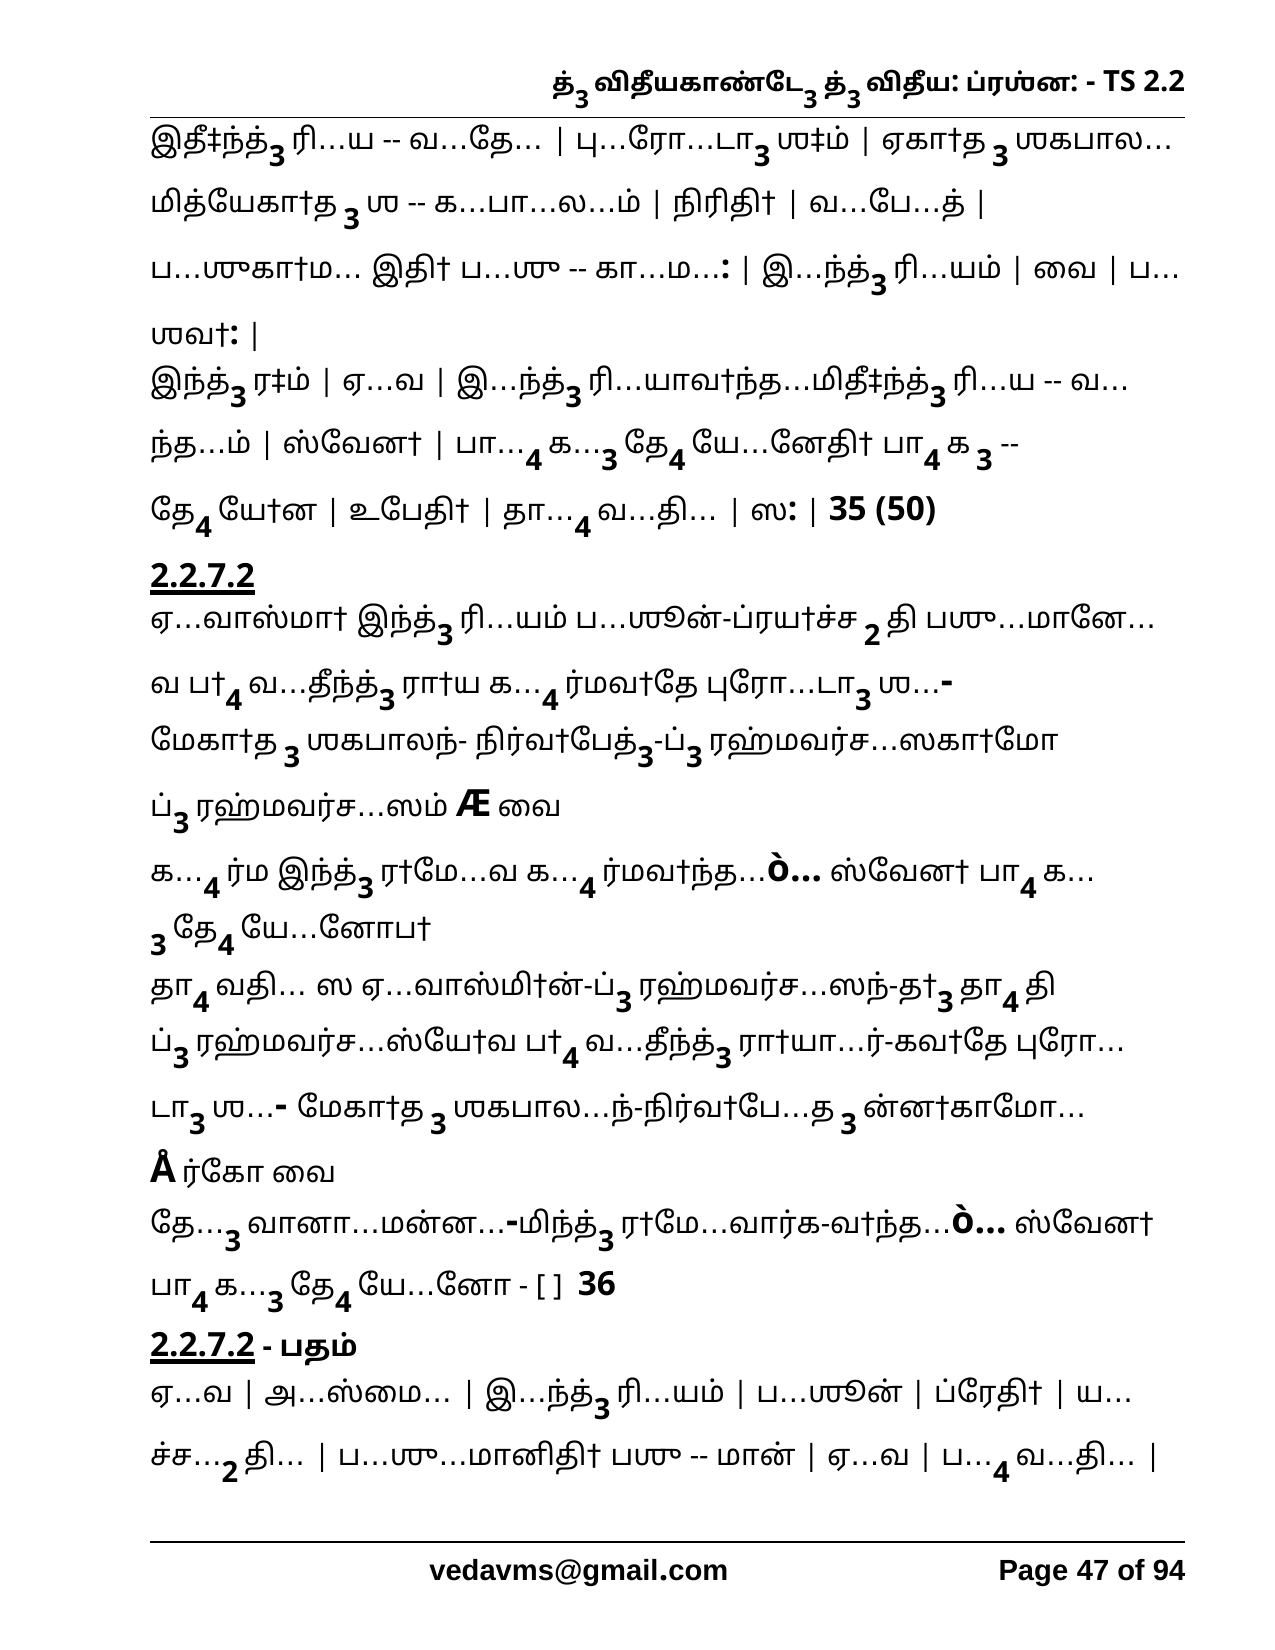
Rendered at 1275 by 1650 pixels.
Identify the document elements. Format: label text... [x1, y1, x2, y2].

text க…4ர்ம இந்த்3ர†மே…வ க…4ர்மவ†ந்த…ò… ஸ்வேன† பா4க…3தே4யே…னோப† [150, 841, 1185, 964]
text 2.2.7.2 - பதம் [150, 1321, 1185, 1367]
text பா4க…3தே4யே…னோ - [ ] 36 [150, 1259, 1185, 1321]
text ஏ…வாஸ்மா† இந்த்3ரி…யம் ப…ஶூன்-ப்ரய†ச்ச2தி பஶு…மானே…வ ப†4வ…தீந்த்3ரா†ய க…4ர்மவ†தே புரோ…டா3ஶ…-மேகா†த3ஶகபாலந்- நிர்வ†பேத்3-ப்3ரஹ்மவர்ச…ஸகா†மோ ப்3ரஹ்மவர்ச…ஸம் Æவை [150, 597, 1185, 841]
text தே…3வானா…மன்ன…-மிந்த்3ர†மே…வார்க-வ†ந்த…ò… ஸ்வேன† [150, 1194, 1185, 1259]
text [150, 118, 1185, 237]
text இந்த்3ர‡ம் | ஏ…வ | இ…ந்த்3ரி…யாவ†ந்த…மிதீ‡ந்த்3ரி…ய -- வ…ந்த…ம் | ஸ்வேன† | பா…4க…3தே4யே…னேதி† பா4க3 -- தே4யே†ன | உபேதி† | தா…4வ…தி… | ஸ: | 35 (50) [150, 360, 1185, 545]
text ப…ஶுகா†ம… இதி† ப…ஶு -- கா…ம…: | இ…ந்த்3ரி…யம் | வை | ப…ஶவ†: | [150, 243, 1185, 355]
text தா4வதி… ஸ ஏ…வாஸ்மி†ன்-ப்3ரஹ்மவர்ச…ஸந்-த†3தா4தி ப்3ரஹ்மவர்ச…ஸ்யே†வ ப†4வ…தீந்த்3ரா†யா…ர்-கவ†தே புரோ…டா3ஶ…- மேகா†த3ஶகபால…ந்-நிர்வ†பே…த3ன்ன†காமோ…Åர்கோ வை [150, 964, 1185, 1194]
text 2.2.7.2 [150, 551, 1185, 597]
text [150, 1371, 1185, 1490]
